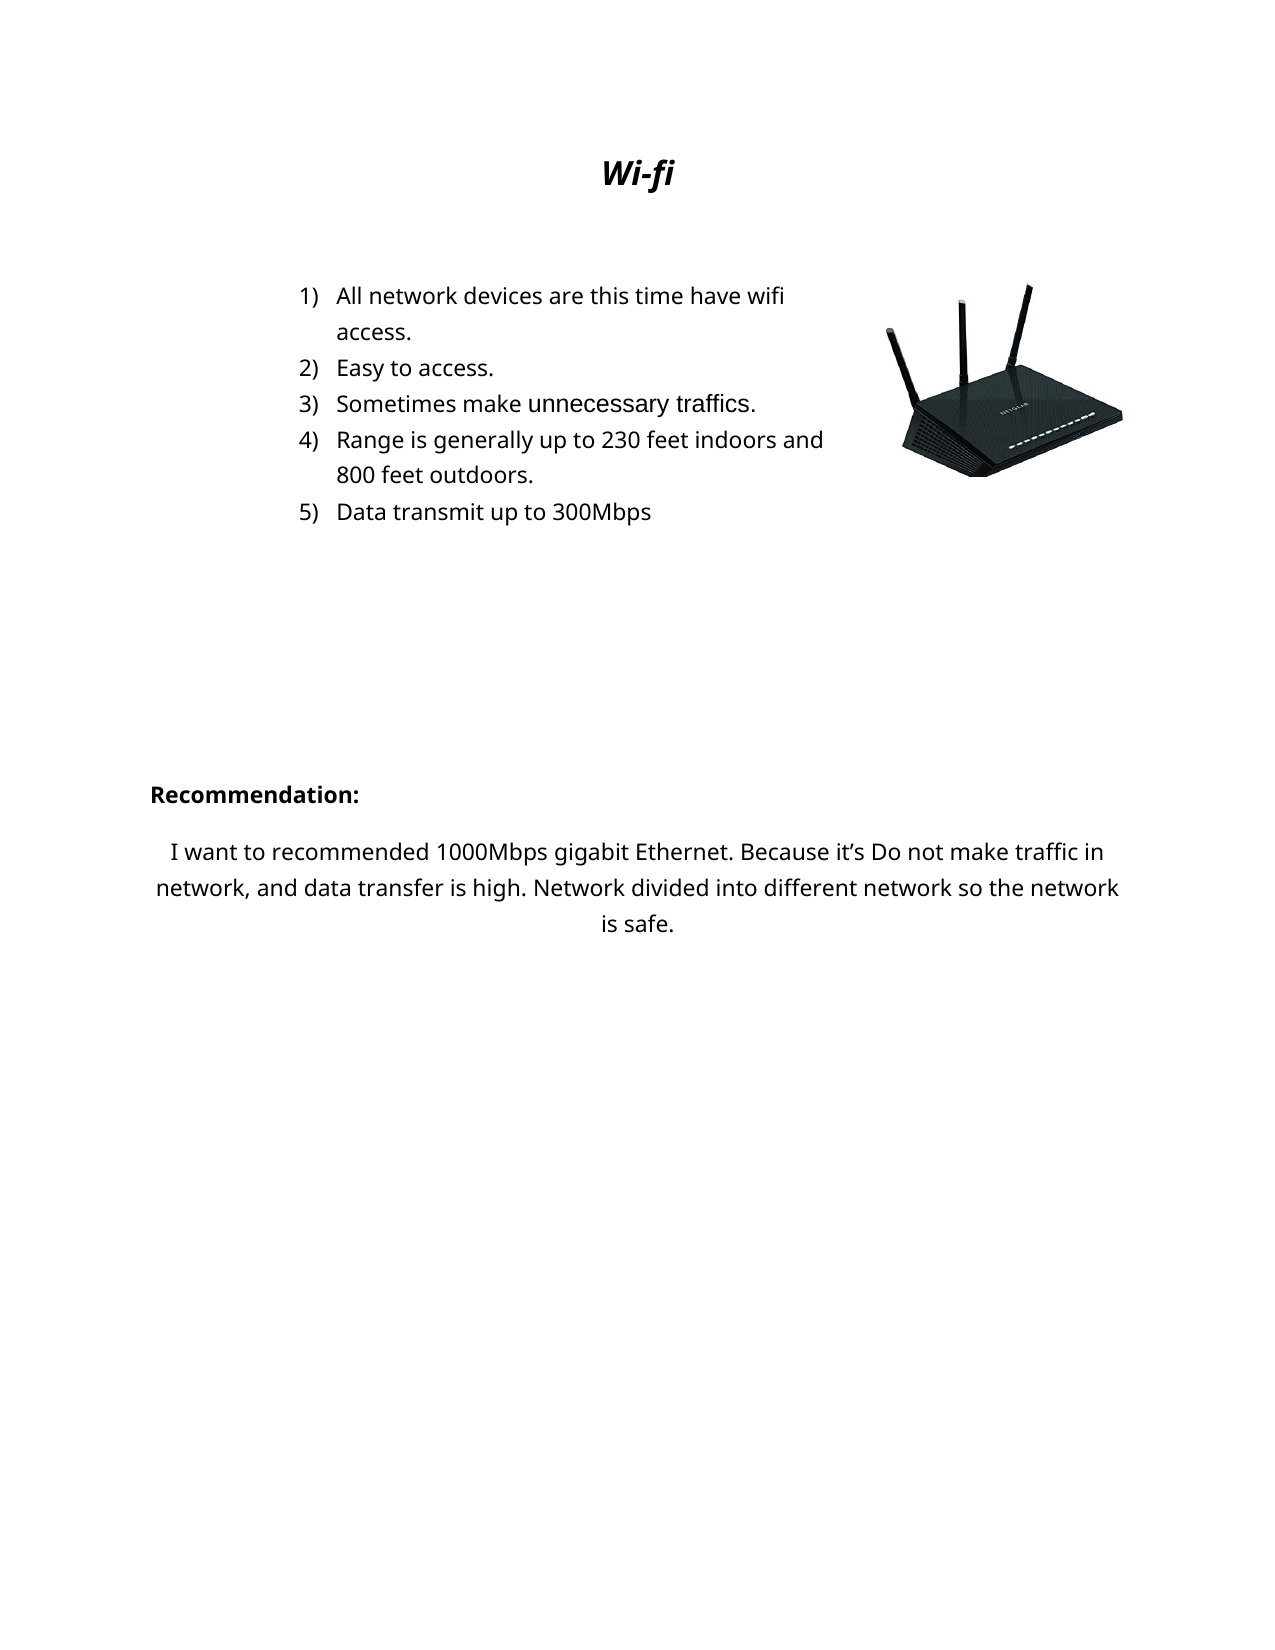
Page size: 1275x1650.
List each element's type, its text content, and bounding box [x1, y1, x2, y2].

list All network devices are this time have wifi access. [298, 280, 1125, 347]
picture [885, 282, 1123, 477]
text I want to recommended 1000Mbps gigabit Ethernet. Because it’s Do not make traffic in network, and data transfer is high. Network divided into different network so the network is safe. [150, 836, 1125, 939]
list Easy to access. [298, 352, 885, 383]
text Recommendation: [150, 779, 1125, 811]
list Sometimes make unnecessary traffics. [298, 388, 885, 419]
text Wi-fi [150, 150, 1125, 195]
list Range is generally up to 230 feet indoors and 800 feet outdoors. [298, 423, 1125, 491]
list Data transmit up to 300Mbps [298, 495, 1125, 527]
